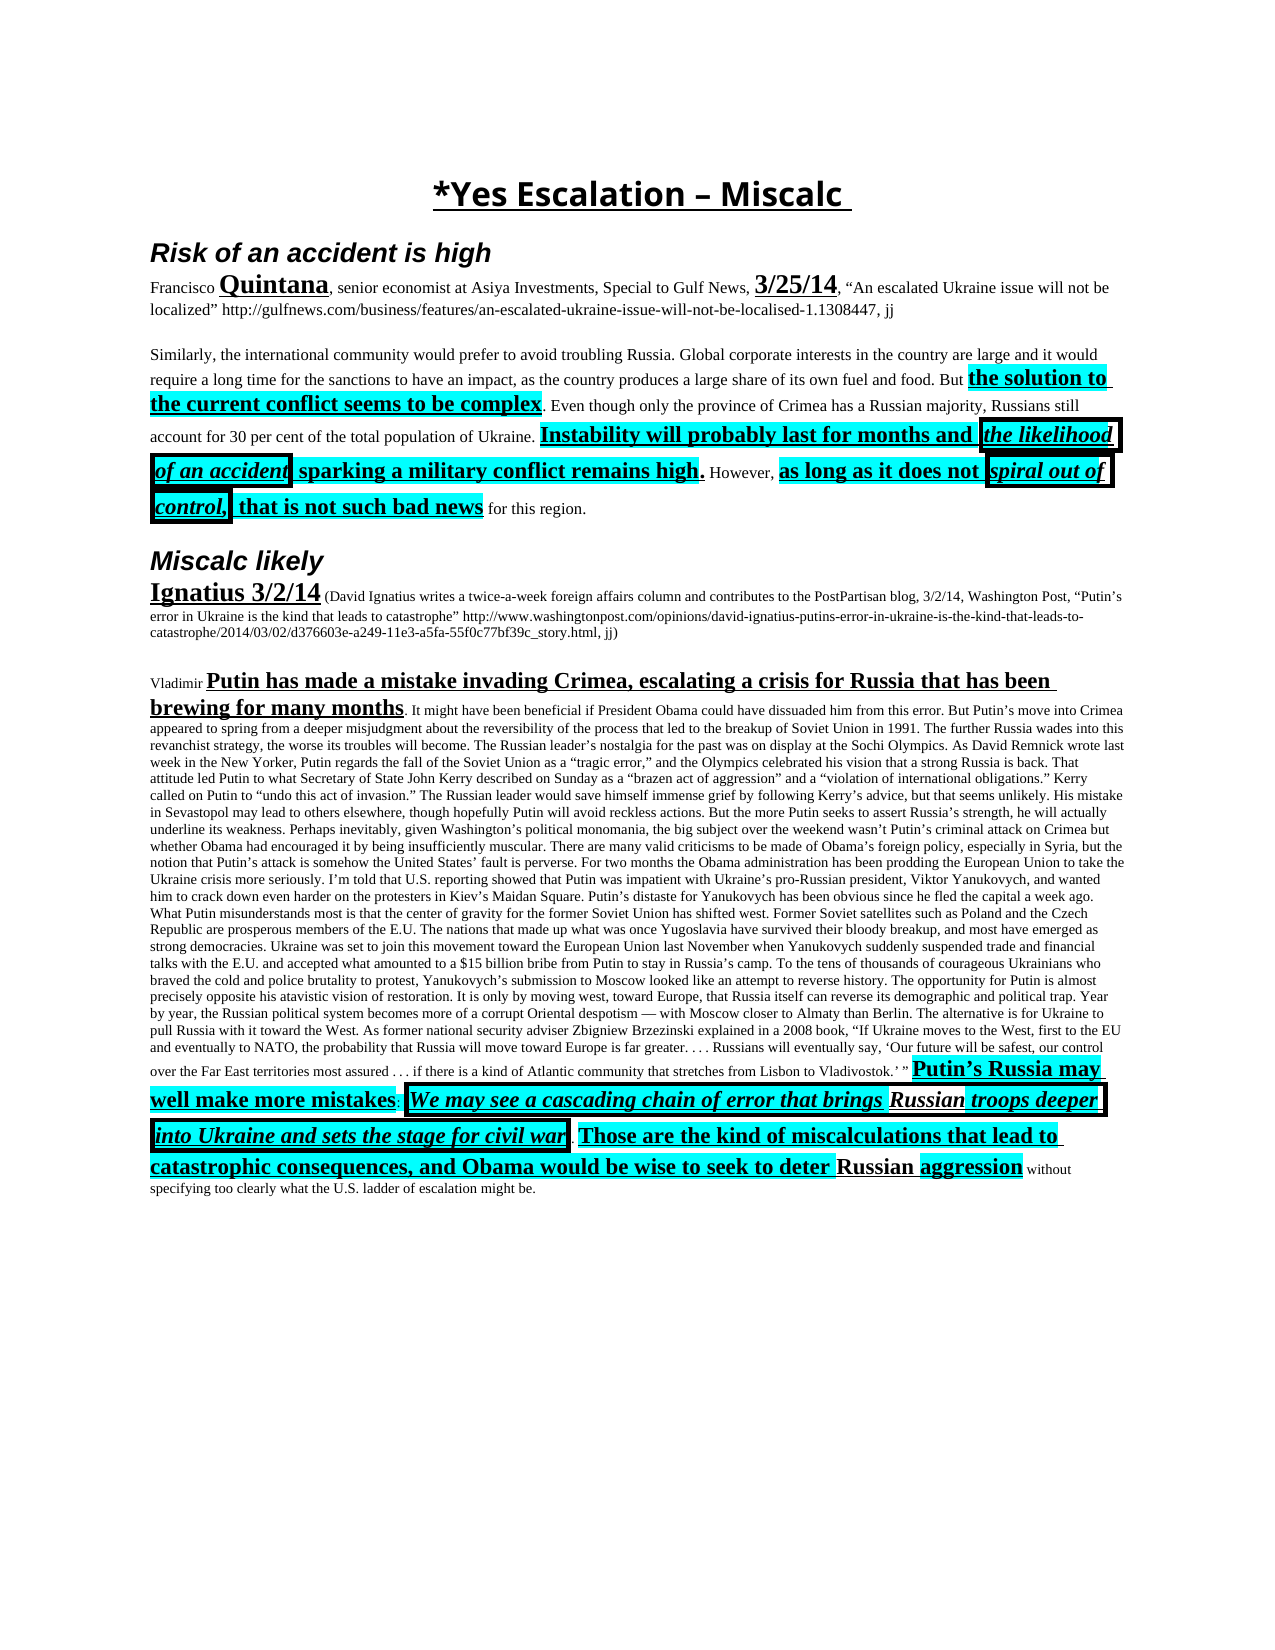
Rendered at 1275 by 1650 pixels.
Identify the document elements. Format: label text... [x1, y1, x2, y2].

text Vladimir Putin has made a mistake invading Crimea, escalating a crisis for Russia that has been brewing for many months. It might have been beneficial if President Obama could have dissuaded him from this error. But Putin’s move into Crimea appeared to spring from a deeper misjudgment about the reversibility of the process that led to the breakup of Soviet Union in 1991. The further Russia wades into this revanchist strategy, the worse its troubles will become. The Russian leader’s nostalgia for the past was on display at the Sochi Olympics. As David Remnick wrote last week in the New Yorker, Putin regards the fall of the Soviet Union as a “tragic error,” and the Olympics celebrated his vision that a strong Russia is back. That attitude led Putin to what Secretary of State John Kerry described on Sunday as a “brazen act of aggression” and a “violation of international obligations.” Kerry called on Putin to “undo this act of invasion.” The Russian leader would save himself immense grief by following Kerry’s advice, but that seems unlikely. His mistake in Sevastopol may lead to others elsewhere, though hopefully Putin will avoid reckless actions. But the more Putin seeks to assert Russia’s strength, he will actually underline its weakness. Perhaps inevitably, given Washington’s political monomania, the big subject over the weekend wasn’t Putin’s criminal attack on Crimea but whether Obama had encouraged it by being insufficiently muscular. There are many valid criticisms to be made of Obama’s foreign policy, especially in Syria, but the notion that Putin’s attack is somehow the United States’ fault is perverse. For two months the Obama administration has been prodding the European Union to take the Ukraine crisis more seriously. I’m told that U.S. reporting showed that Putin was impatient with Ukraine’s pro-Russian president, Viktor Yanukovych, and wanted him to crack down even harder on the protesters in Kiev’s Maidan Square. Putin’s distaste for Yanukovych has been obvious since he fled the capital a week ago. What Putin misunderstands most is that the center of gravity for the former Soviet Union has shifted west. Former Soviet satellites such as Poland and the Czech Republic are prosperous members of the E.U. The nations that made up what was once Yugoslavia have survived their bloody breakup, and most have emerged as strong democracies. Ukraine was set to join this movement toward the European Union last November when Yanukovych suddenly suspended trade and financial talks with the E.U. and accepted what amounted to a $15 billion bribe from Putin to stay in Russia’s camp. To the tens of thousands of courageous Ukrainians who braved the cold and police brutality to protest, Yanukovych’s submission to Moscow looked like an attempt to reverse history. The opportunity for Putin is almost precisely opposite his atavistic vision of restoration. It is only by moving west, toward Europe, that Russia itself can reverse its demographic and political trap. Year by year, the Russian political system becomes more of a corrupt Oriental despotism — with Moscow closer to Almaty than Berlin. The alternative is for Ukraine to pull Russia with it toward the West. As former national security adviser Zbigniew Brzezinski explained in a 2008 book, “If Ukraine moves to the West, first to the EU and eventually to NATO, the probability that Russia will move toward Europe is far greater. . . . Russians will eventually say, ‘Our future will be safest, our control over the Far East territories most assured . . . if there is a kind of Atlantic community that stretches from Lisbon to Vladivostok.’ ” Putin’s Russia may well make more mistakes: We may see a cascading chain of error that brings Russian troops deeper into Ukraine and sets the stage for civil war. Those are the kind of miscalculations that lead to catastrophic consequences, and Obama would be wise to seek to deter Russian aggression without specifying too clearly what the U.S. ladder of escalation might be. [150, 667, 1125, 1196]
text Francisco Quintana, senior economist at Asiya Investments, Special to Gulf News, 3/25/14, “An escalated Ukraine issue will not be localized” http://gulfnews.com/business/features/an-escalated-ukraine-issue-will-not-be-localised-1.1308447, jj [150, 268, 1125, 319]
text Miscalc likely [150, 545, 1125, 576]
text *Yes Escalation – Miscalc [150, 171, 1125, 216]
text Risk of an accident is high [150, 237, 1125, 268]
text Ignatius 3/2/14 (David Ignatius writes a twice-a-week foreign affairs column and contributes to the PostPartisan blog, 3/2/14, Washington Post, “Putin’s error in Ukraine is the kind that leads to catastrophe” http://www.washingtonpost.com/opinions/david-ignatius-putins-error-in-ukraine-is-the-kind-that-leads-to-catastrophe/2014/03/02/d376603e-a249-11e3-a5fa-55f0c77bf39c_story.html, jj) [150, 576, 1125, 641]
text Similarly, the international community would prefer to avoid troubling Russia. Global corporate interests in the country are large and it would require a long time for the sanctions to have an impact, as the country produces a large share of its own fuel and food. But the solution to the current conflict seems to be complex. Even though only the province of Crimea has a Russian majority, Russians still account for 30 per cent of the total population of Ukraine. Instability will probably last for months and the likelihood of an accident sparking a military conflict remains high. However, as long as it does not spiral out of control, that is not such bad news for this region. [150, 345, 1125, 524]
